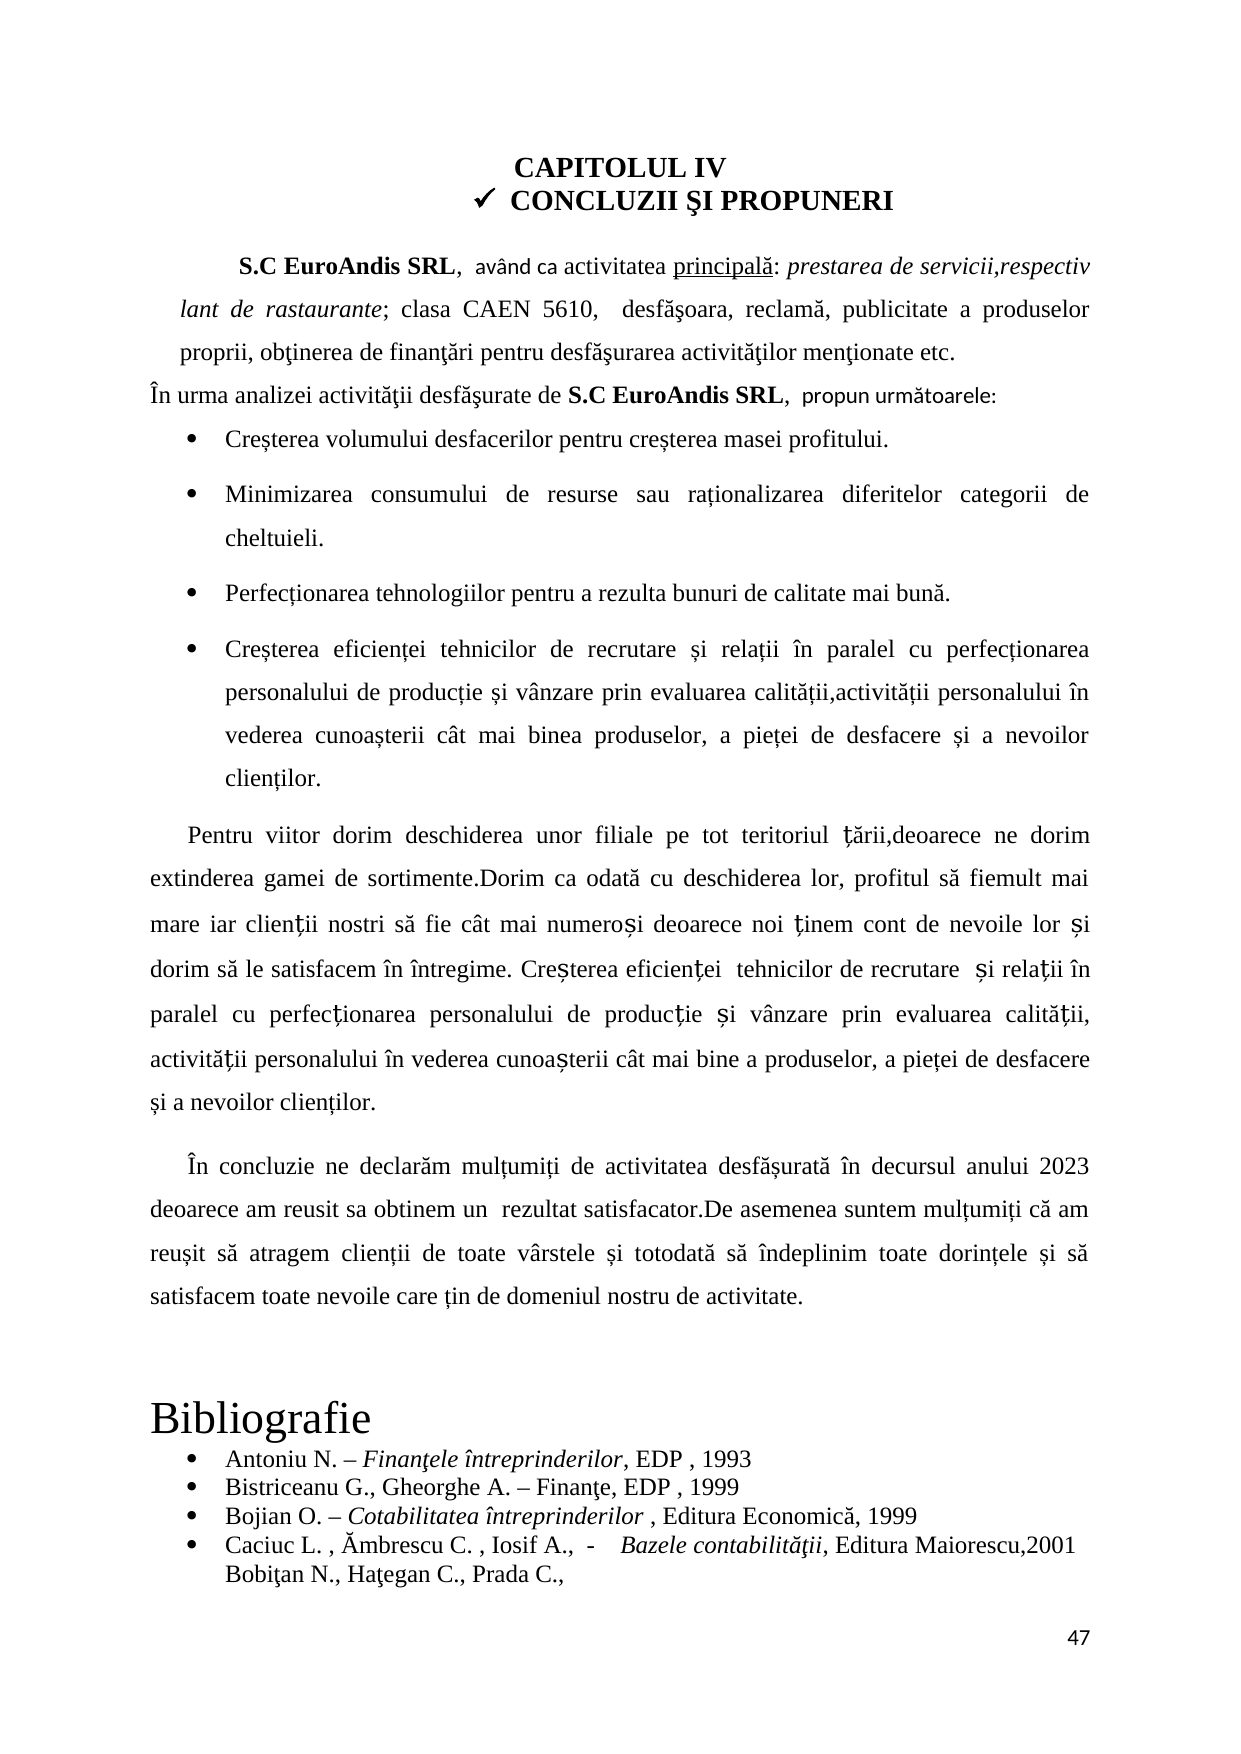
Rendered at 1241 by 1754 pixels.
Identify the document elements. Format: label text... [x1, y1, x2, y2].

list Caciuc L. , Ămbrescu C. , Iosif A., - Bazele contabilităţii, Editura Maiorescu,2001 [187, 1530, 1090, 1559]
text În urma analizei activităţii desfăşurate de S.C EuroAndis SRL, propun următoarele: [150, 380, 1090, 409]
list Perfecționarea tehnologiilor pentru a rezulta bunuri de calitate mai bună. [187, 578, 1090, 607]
list Creșterea eficienței tehnicilor de recrutare și relații în paralel cu perfecționarea personalului de producție și vânzare prin evaluarea calității,activității personalului în vederea cunoașterii cât mai binea produselor, a pieței de desfacere și a nevoilor clienților. [187, 634, 1090, 792]
list Concluzii Şi propuneri [276, 183, 1090, 217]
text Bobiţan N., Haţegan C., Prada C., [225, 1559, 1090, 1587]
list Bojian O. – Cotabilitatea întreprinderilor , Editura Economică, 1999 [187, 1501, 1090, 1530]
list Bistriceanu G., Gheorghe A. – Finanţe, EDP , 1999 [187, 1472, 1090, 1501]
list Creșterea volumului desfacerilor pentru creșterea masei profitului. [187, 424, 1090, 453]
text S.C EuroAndis SRL, având ca activitatea principală: prestarea de servicii,respectiv lant de rastaurante; clasa CAEN 5610, desfăşoara, reclamă, publicitate a produselor proprii, obţinerea de finanţări pentru desfăşurarea activităţilor menţionate etc. [179, 251, 1090, 366]
list Antoniu N. – Finanţele întreprinderilor, EDP , 1993 [187, 1444, 1090, 1472]
text În concluzie ne declarăm mulțumiți de activitatea desfășurată în decursul anului 2023 deoarece am reusit sa obtinem un rezultat satisfacator.De asemenea suntem mulțumiți că am reușit să atragem clienții de toate vârstele și totodată să îndeplinim toate dorințele și să satisfacem toate nevoile care țin de domeniul nostru de activitate. [150, 1151, 1090, 1309]
text Bibliografie [150, 1391, 1090, 1444]
list Minimizarea consumului de resurse sau raționalizarea diferitelor categorii de cheltuieli. [187, 479, 1090, 551]
text Capitolul IV [150, 150, 1090, 183]
list Pentru viitor dorim deschiderea unor filiale pe tot teritoriul țării,deoarece ne dorim extinderea gamei de sortimente.Dorim ca odată cu deschiderea lor, profitul să fiemult mai mare iar clienții nostri să fie cât mai numeroși deoarece noi ținem cont de nevoile lor și dorim să le satisfacem în întregime. Creșterea eficienței tehnicilor de recrutare și relații în paralel cu perfecționarea personalului de producție și vânzare prin evaluarea calității, activității personalului în vederea cunoașterii cât mai bine a produselor, a pieței de desfacere și a nevoilor clienților. [150, 819, 1090, 1116]
